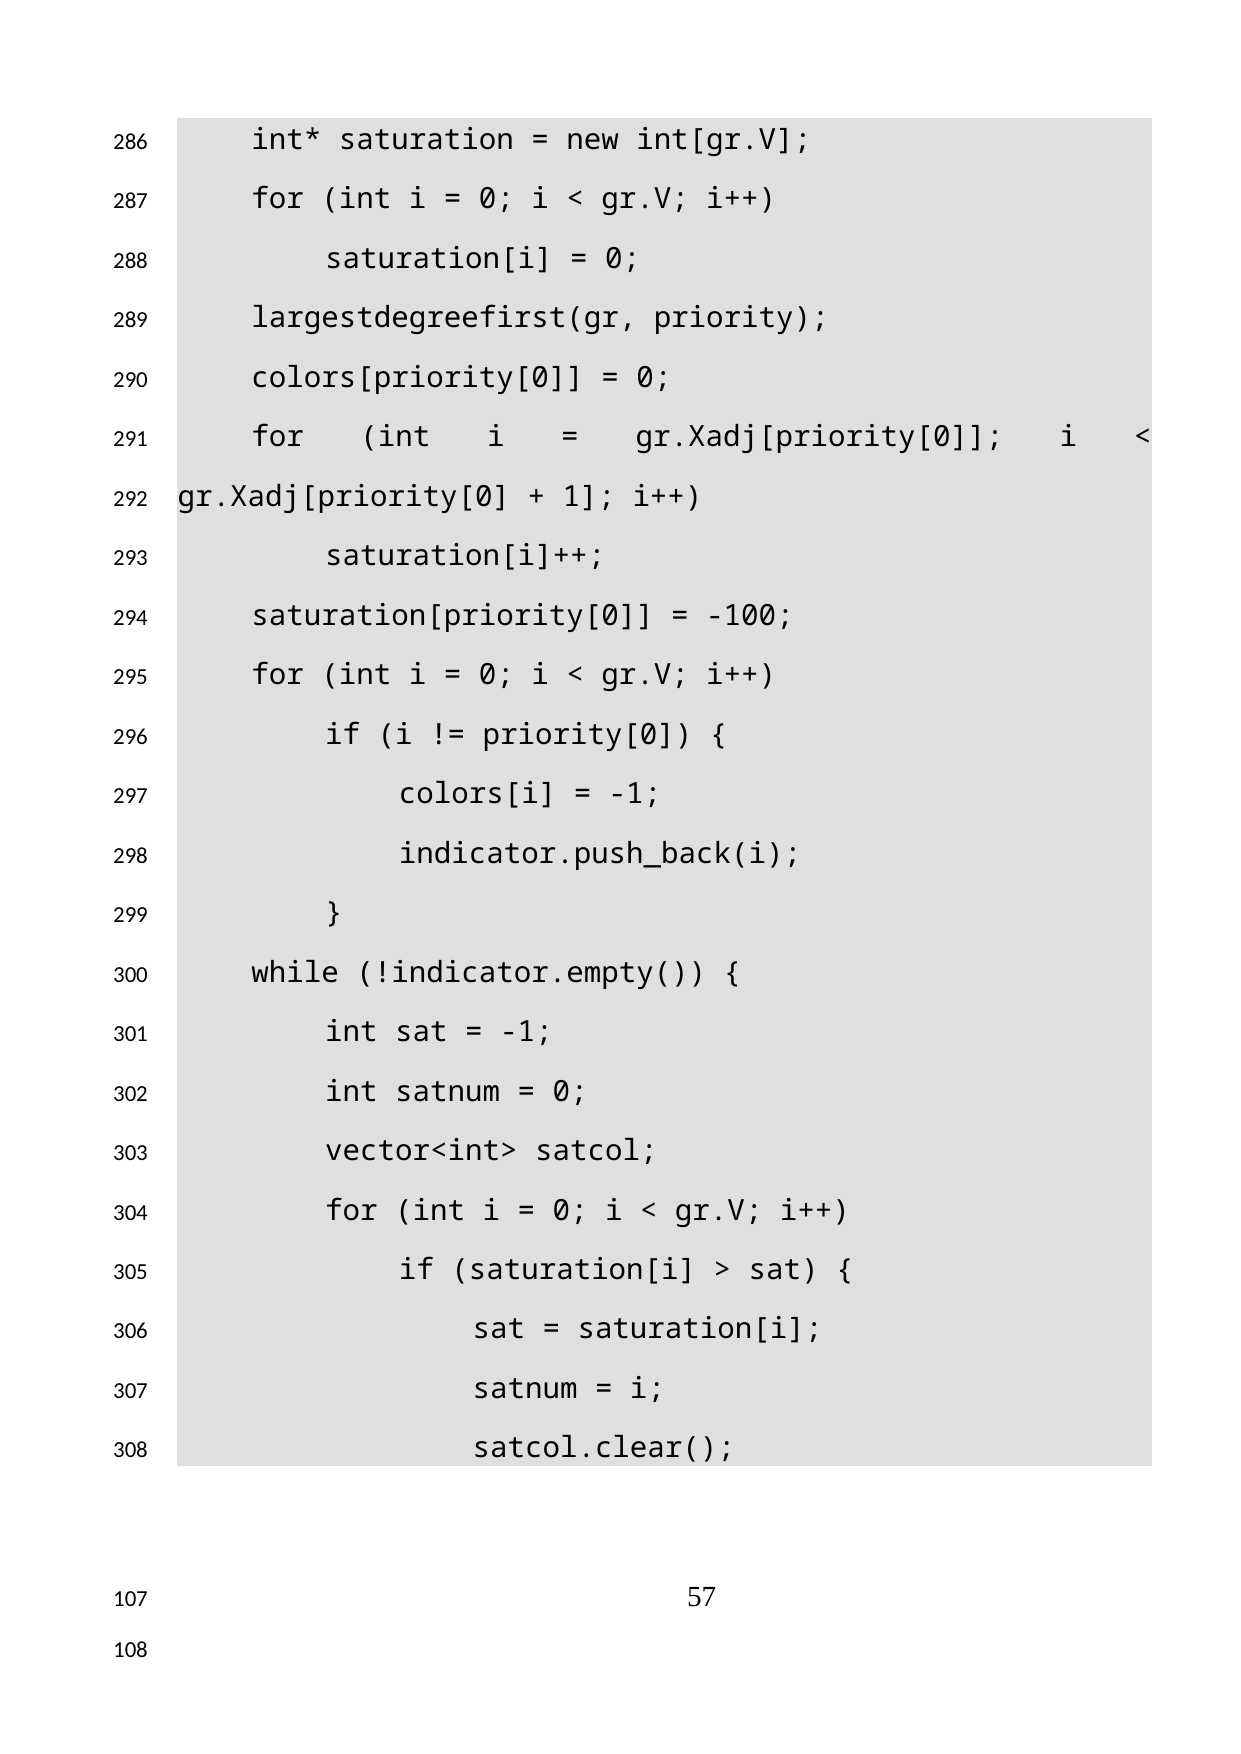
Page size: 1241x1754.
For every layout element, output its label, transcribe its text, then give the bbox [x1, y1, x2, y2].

text vector<int> satcol; [177, 1129, 1152, 1169]
text int* saturation = new int[gr.V]; [177, 118, 1152, 158]
text for (int i = 0; i < gr.V; i++) [177, 178, 1152, 217]
text saturation[priority[0]] = -100; [177, 594, 1152, 634]
text for (int i = 0; i < gr.V; i++) [177, 1189, 1152, 1228]
text indicator.push_back(i); [177, 832, 1152, 872]
text int satnum = 0; [177, 1070, 1152, 1109]
text int sat = -1; [177, 1010, 1152, 1050]
text sat = saturation[i]; [177, 1308, 1152, 1347]
text satnum = i; [177, 1367, 1152, 1407]
text saturation[i]++; [177, 534, 1152, 574]
text largestdegreefirst(gr, priority); [177, 297, 1152, 336]
text colors[priority[0]] = 0; [177, 356, 1152, 396]
text saturation[i] = 0; [177, 237, 1152, 277]
text } [177, 891, 1152, 931]
text for (int i = gr.Xadj[priority[0]]; i < gr.Xadj[priority[0] + 1]; i++) [177, 416, 1152, 515]
text for (int i = 0; i < gr.V; i++) [177, 653, 1152, 693]
text if (i != priority[0]) { [177, 713, 1152, 753]
text satcol.clear(); [177, 1427, 1152, 1466]
text while (!indicator.empty()) { [177, 951, 1152, 991]
text if (saturation[i] > sat) { [177, 1248, 1152, 1288]
text colors[i] = -1; [177, 772, 1152, 812]
